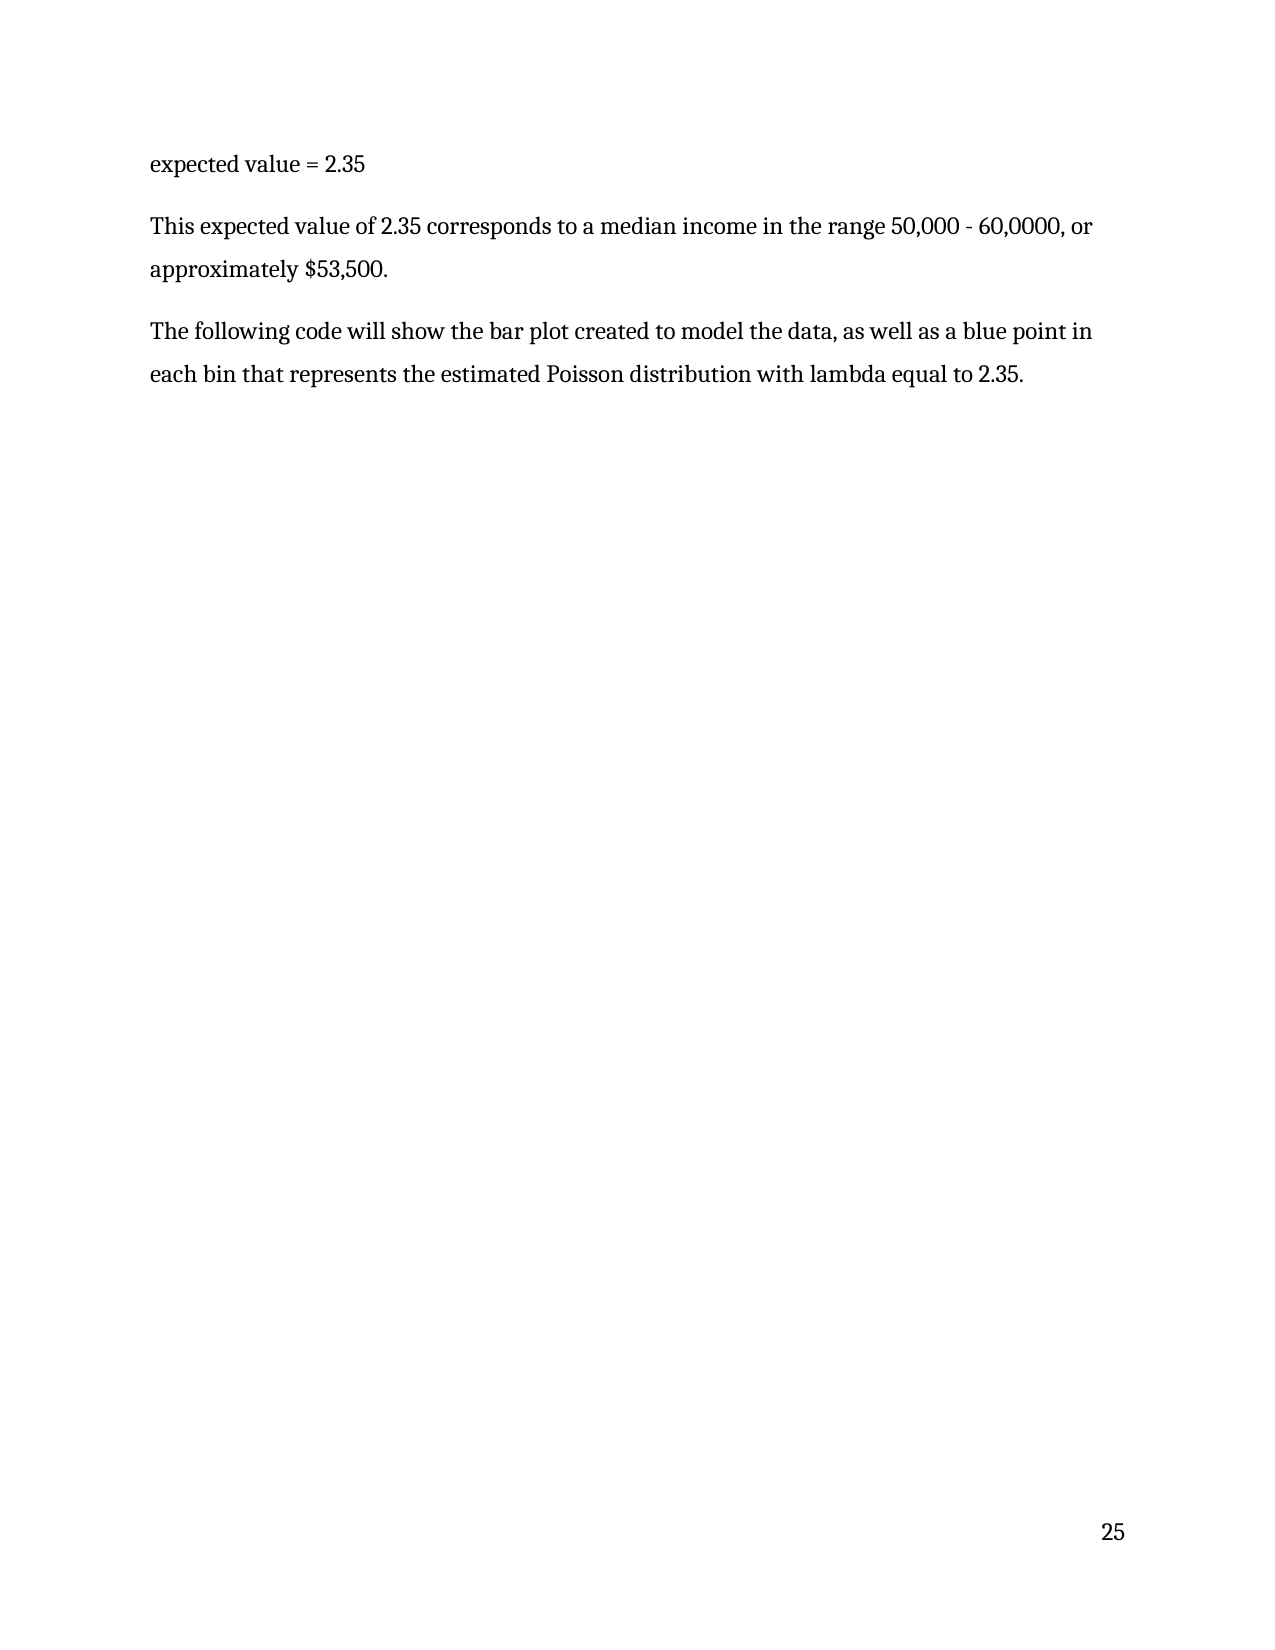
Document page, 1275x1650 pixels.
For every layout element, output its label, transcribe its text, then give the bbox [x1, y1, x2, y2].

text expected value = 2.35 [150, 150, 1125, 179]
text This expected value of 2.35 corresponds to a median income in the range 50,000 - 60,0000, or approximately $53,500. [150, 212, 1125, 284]
text The following code will show the bar plot created to model the data, as well as a blue point in each bin that represents the estimated Poisson distribution with lambda equal to 2.35. [150, 317, 1125, 389]
